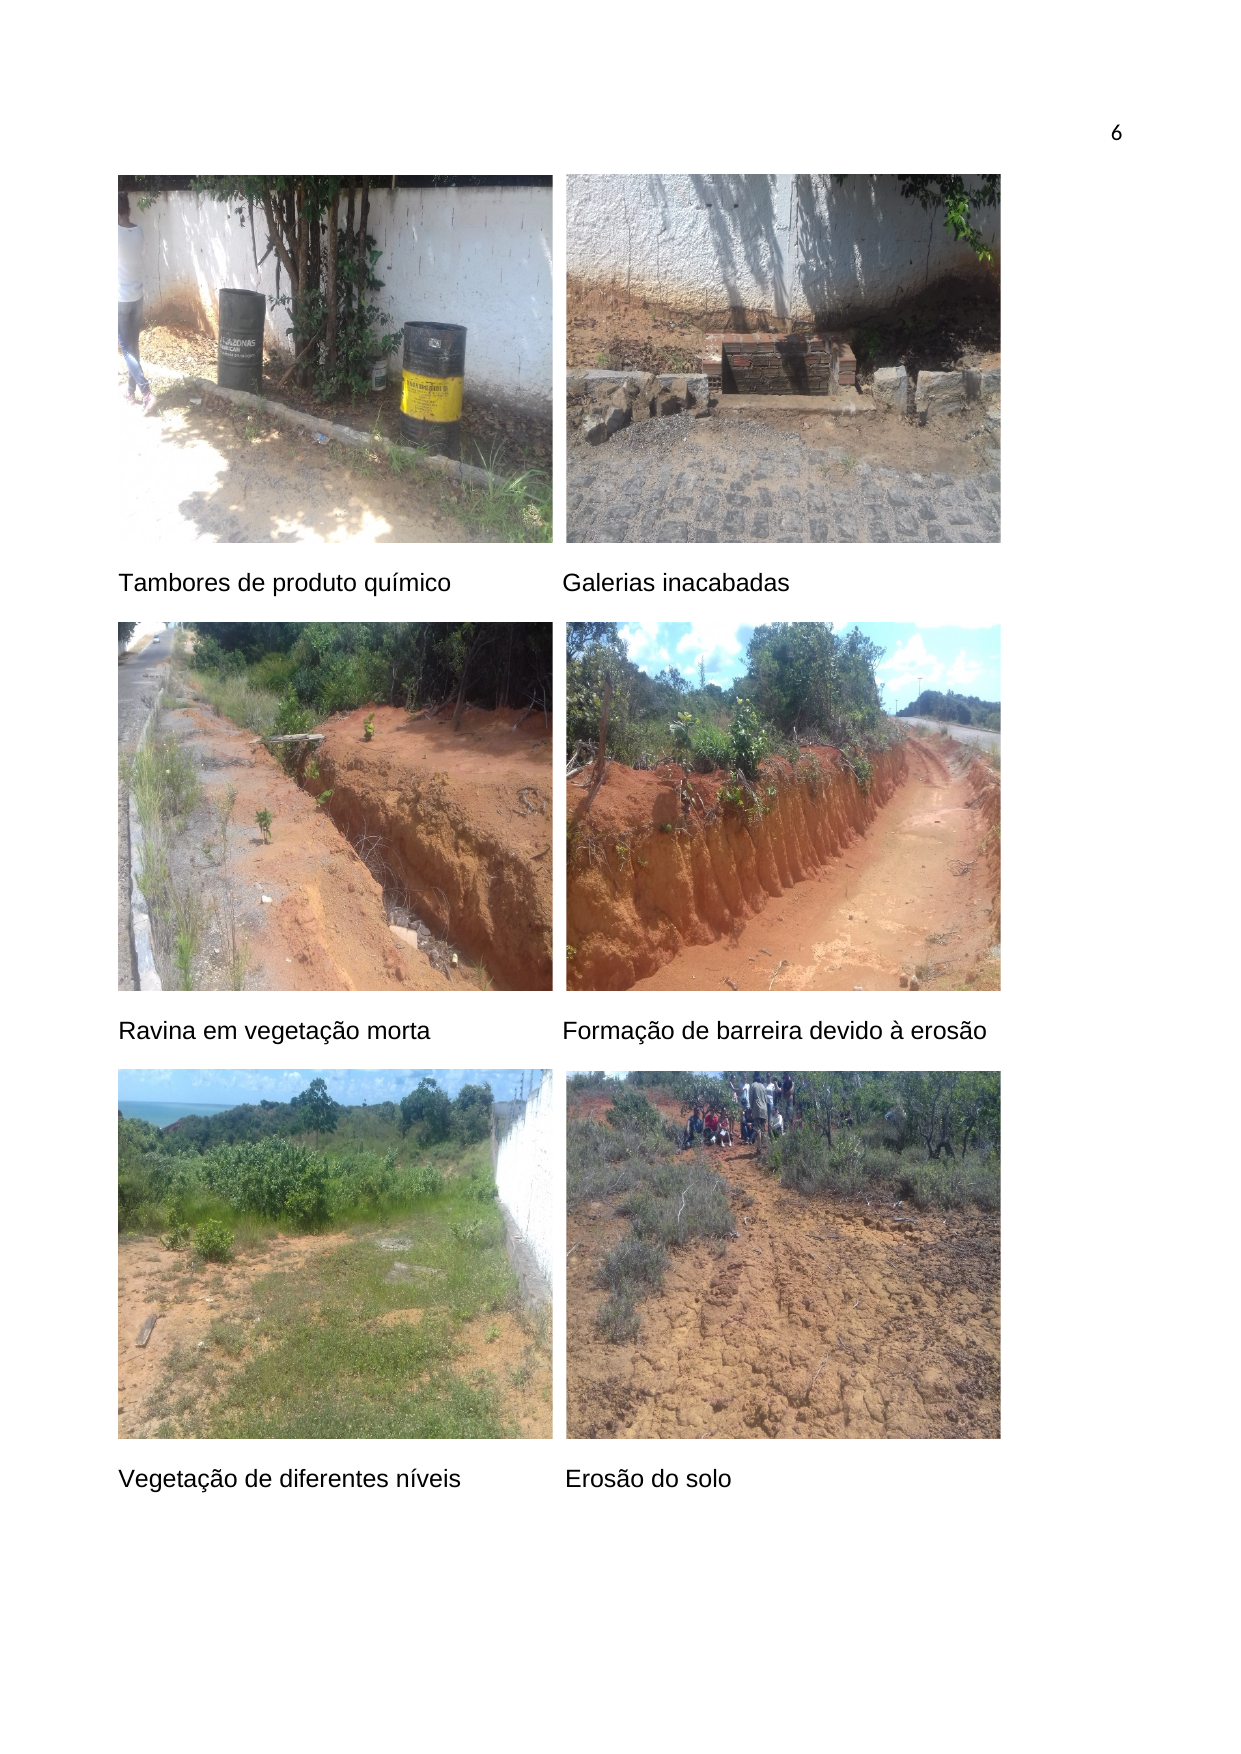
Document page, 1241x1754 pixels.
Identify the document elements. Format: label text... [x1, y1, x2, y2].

text Tambores de produto químico Galerias inacabadas [118, 568, 1122, 597]
picture [118, 175, 553, 543]
text Ravina em vegetação morta Formação de barreira devido à erosão [118, 1016, 1122, 1044]
picture [566, 1071, 1001, 1439]
picture [118, 1069, 553, 1439]
picture [566, 174, 1001, 543]
text Vegetação de diferentes níveis Erosão do solo [118, 1463, 1122, 1492]
picture [566, 622, 1001, 991]
picture [118, 622, 553, 991]
